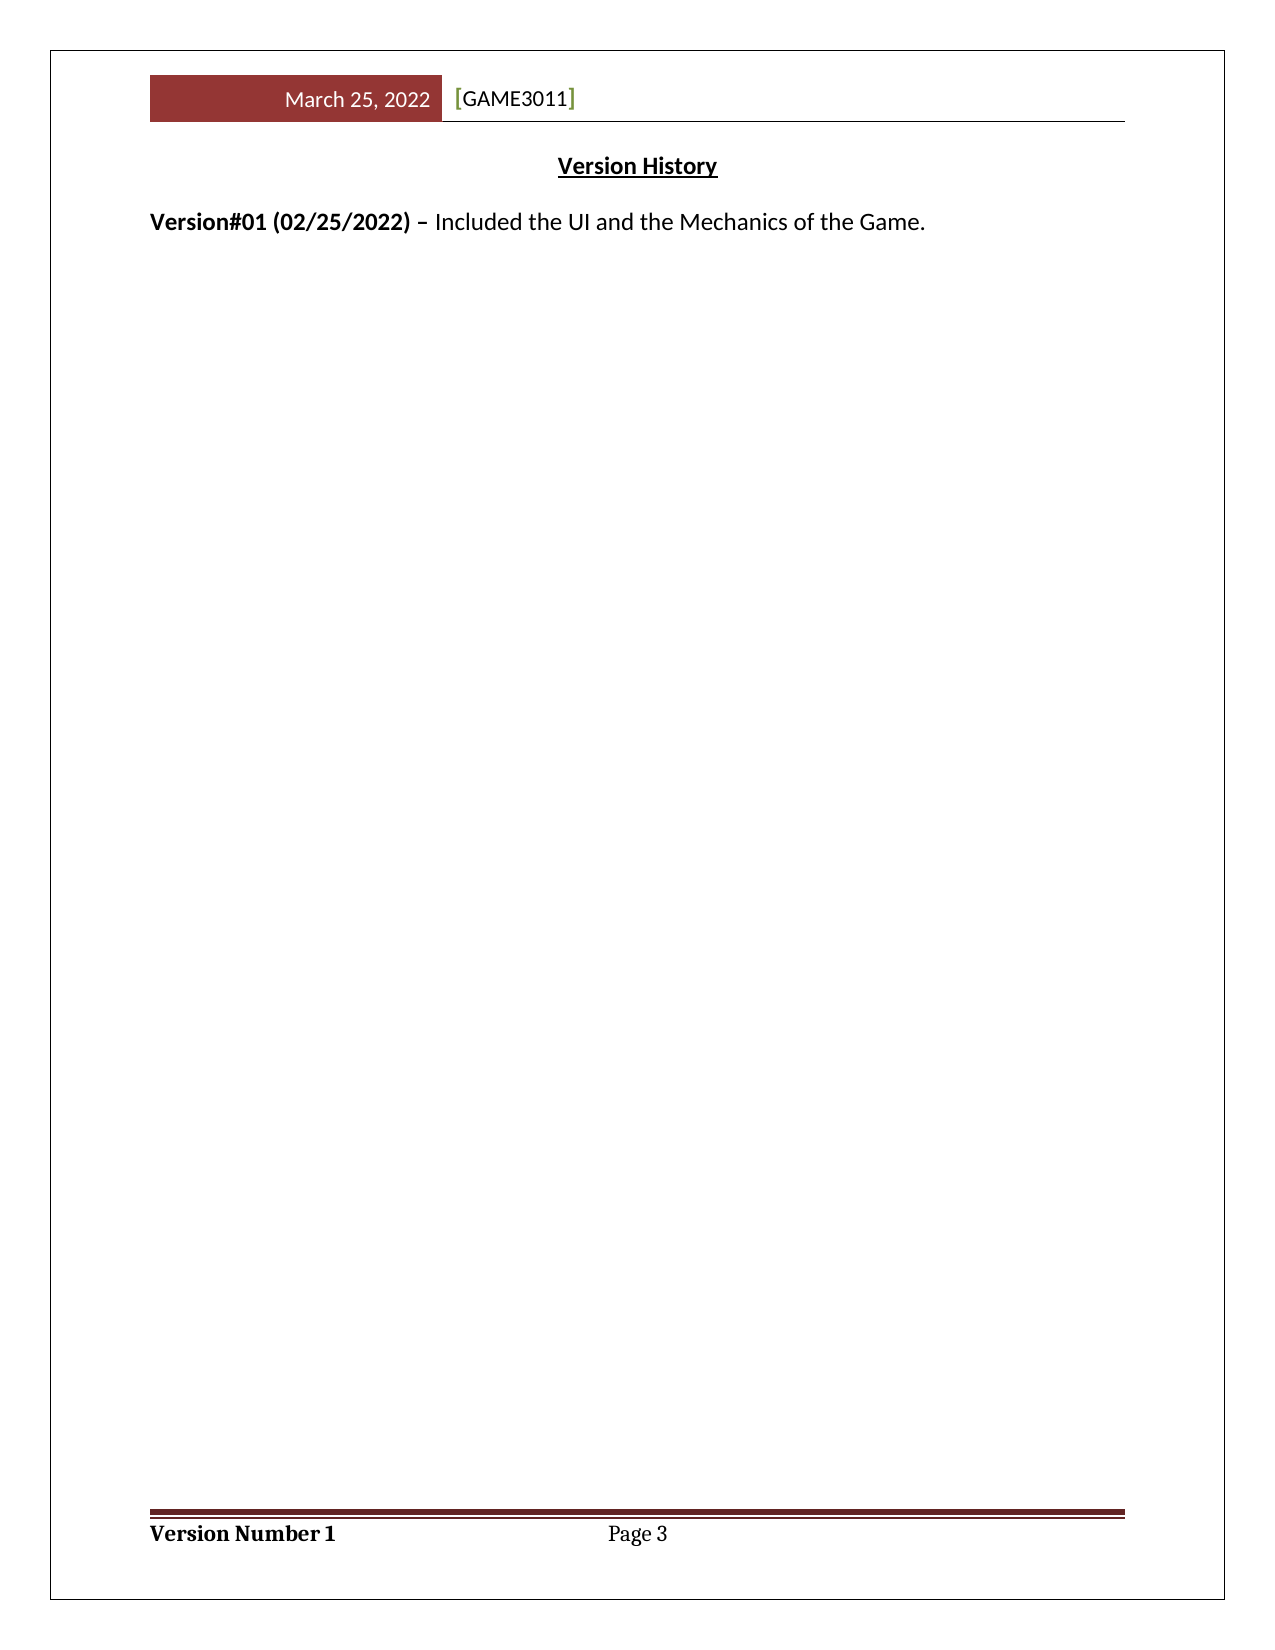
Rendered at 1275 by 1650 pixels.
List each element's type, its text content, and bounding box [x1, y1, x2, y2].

text Version#01 (02/25/2022) – Included the UI and the Mechanics of the Game. [150, 206, 1125, 268]
text Version History [150, 150, 1125, 181]
